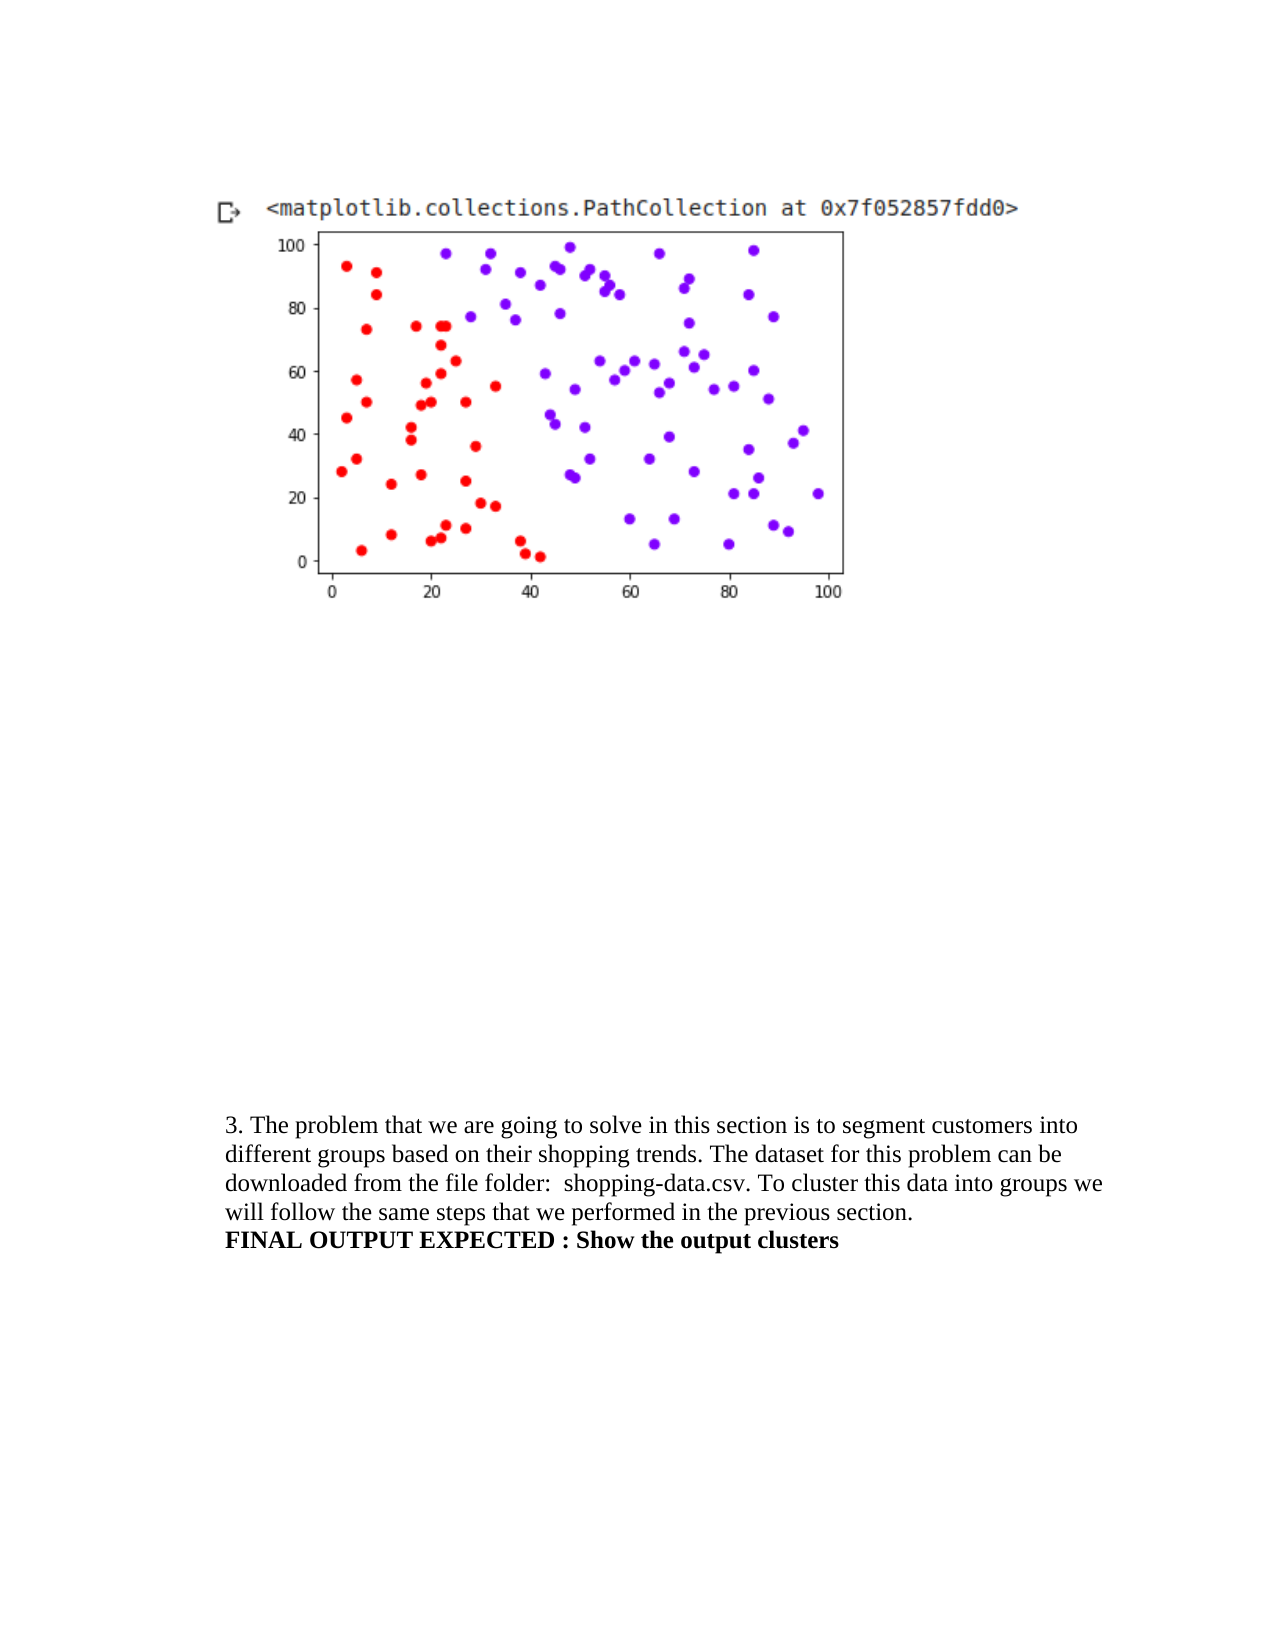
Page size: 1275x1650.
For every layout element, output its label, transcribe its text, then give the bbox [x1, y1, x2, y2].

list FINAL OUTPUT EXPECTED : Show the output clusters [225, 1226, 1125, 1254]
list 3. The problem that we are going to solve in this section is to segment customers into different groups based on their shopping trends. The dataset for this problem can be downloaded from the file folder: shopping-data.csv. To cluster this data into groups we will follow the same steps that we performed in the previous section. [225, 1111, 1125, 1226]
picture [196, 183, 1079, 620]
